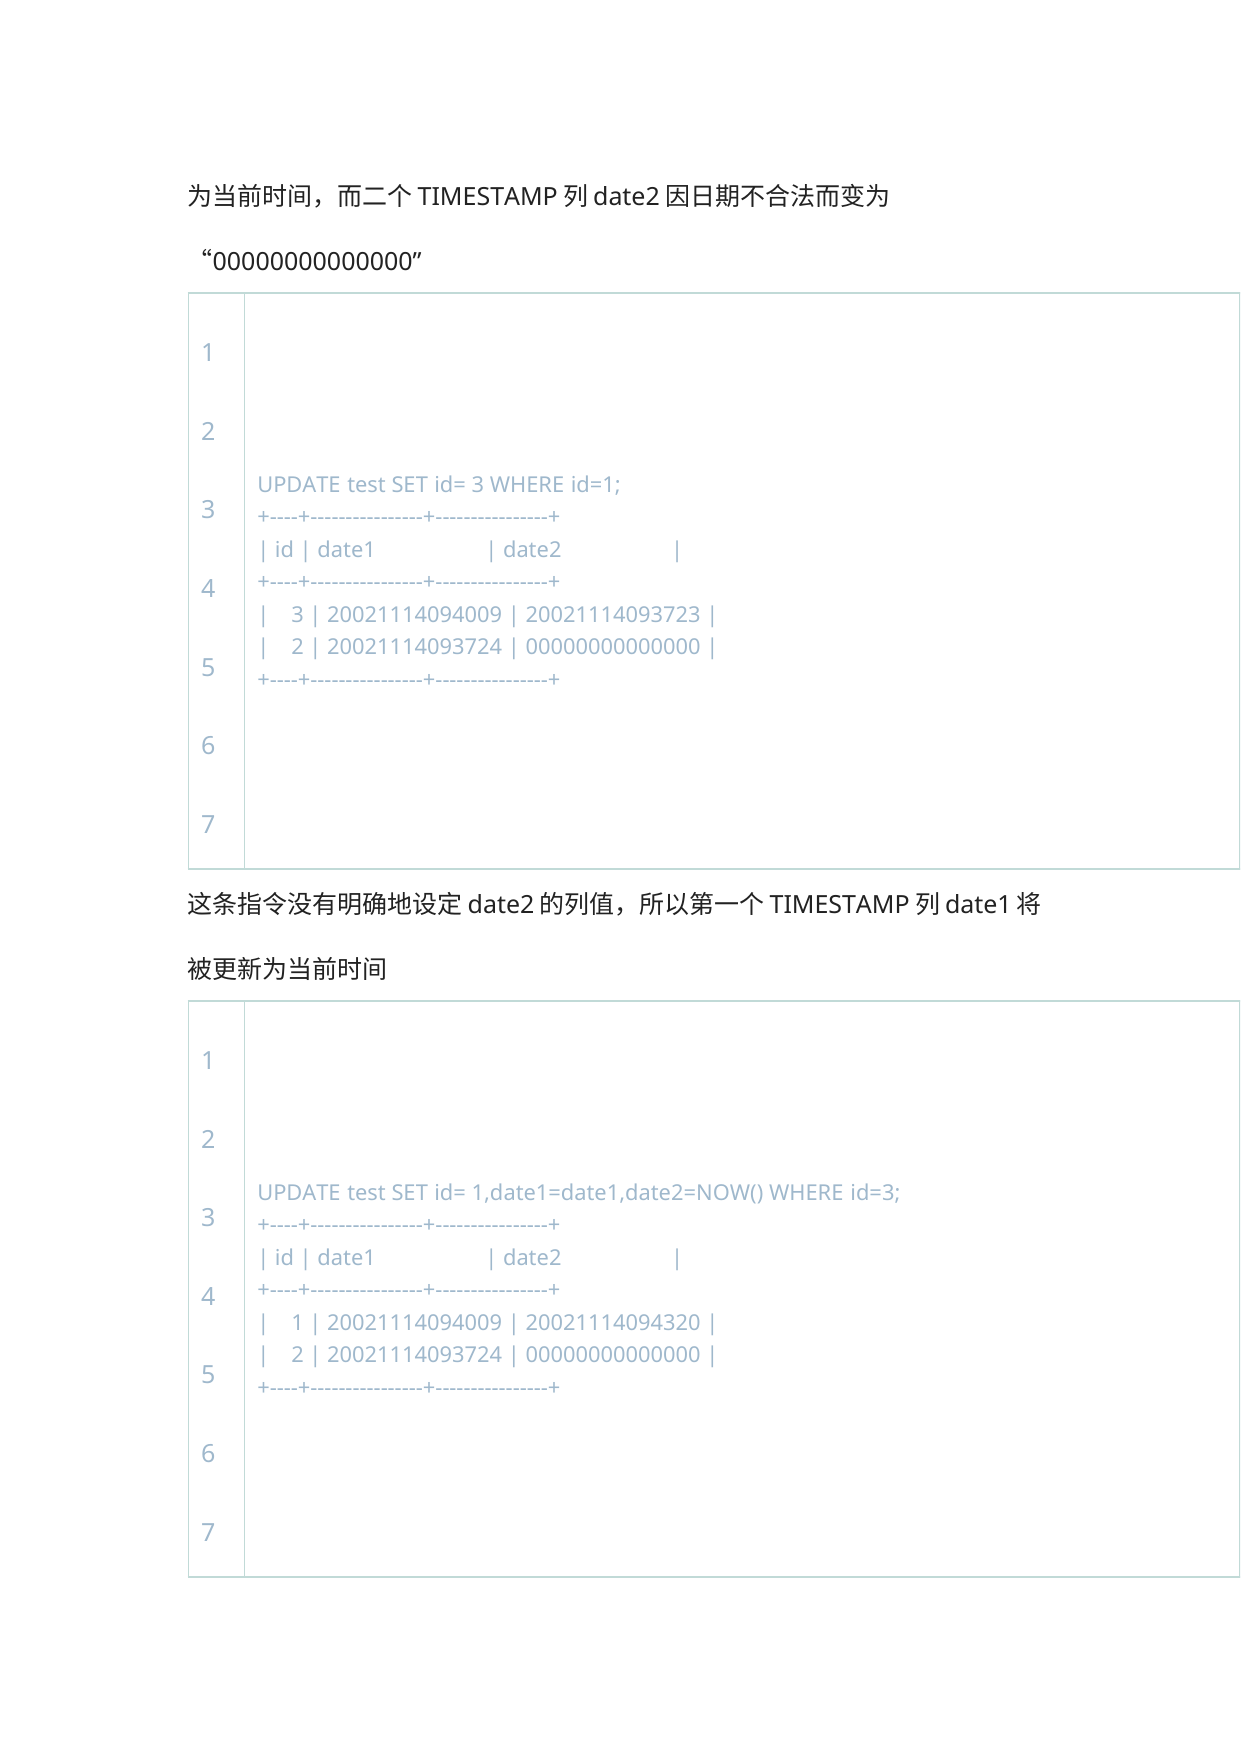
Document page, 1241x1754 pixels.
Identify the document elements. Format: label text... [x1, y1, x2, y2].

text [187, 162, 1053, 292]
table_header UPDATE test SET id= 3 WHERE id=1; +----+----------------+----------------+ | id | date1 | date2 | +----+----------------+----------------+ | 3 | 20021114094009 | 20021114093723 | | 2 | 20021114093724 | 00000000000000 | +----+----------------+----------------+ [245, 294, 1239, 868]
table_header 1 2 3 4 5 6 7 [189, 1002, 244, 1576]
table_header 1 2 3 4 5 6 7 [189, 294, 244, 868]
text 这条指令没有明确地设定date2的列值，所以第一个TIMESTAMP列date1将被更新为当前时间 [187, 870, 1053, 1000]
table_header UPDATE test SET id= 1,date1=date1,date2=NOW() WHERE id=3; +----+----------------+----------------+ | id | date1 | date2 | +----+----------------+----------------+ | 1 | 20021114094009 | 20021114094320 | | 2 | 20021114093724 | 00000000000000 | +----+----------------+----------------+ [245, 1002, 1239, 1576]
